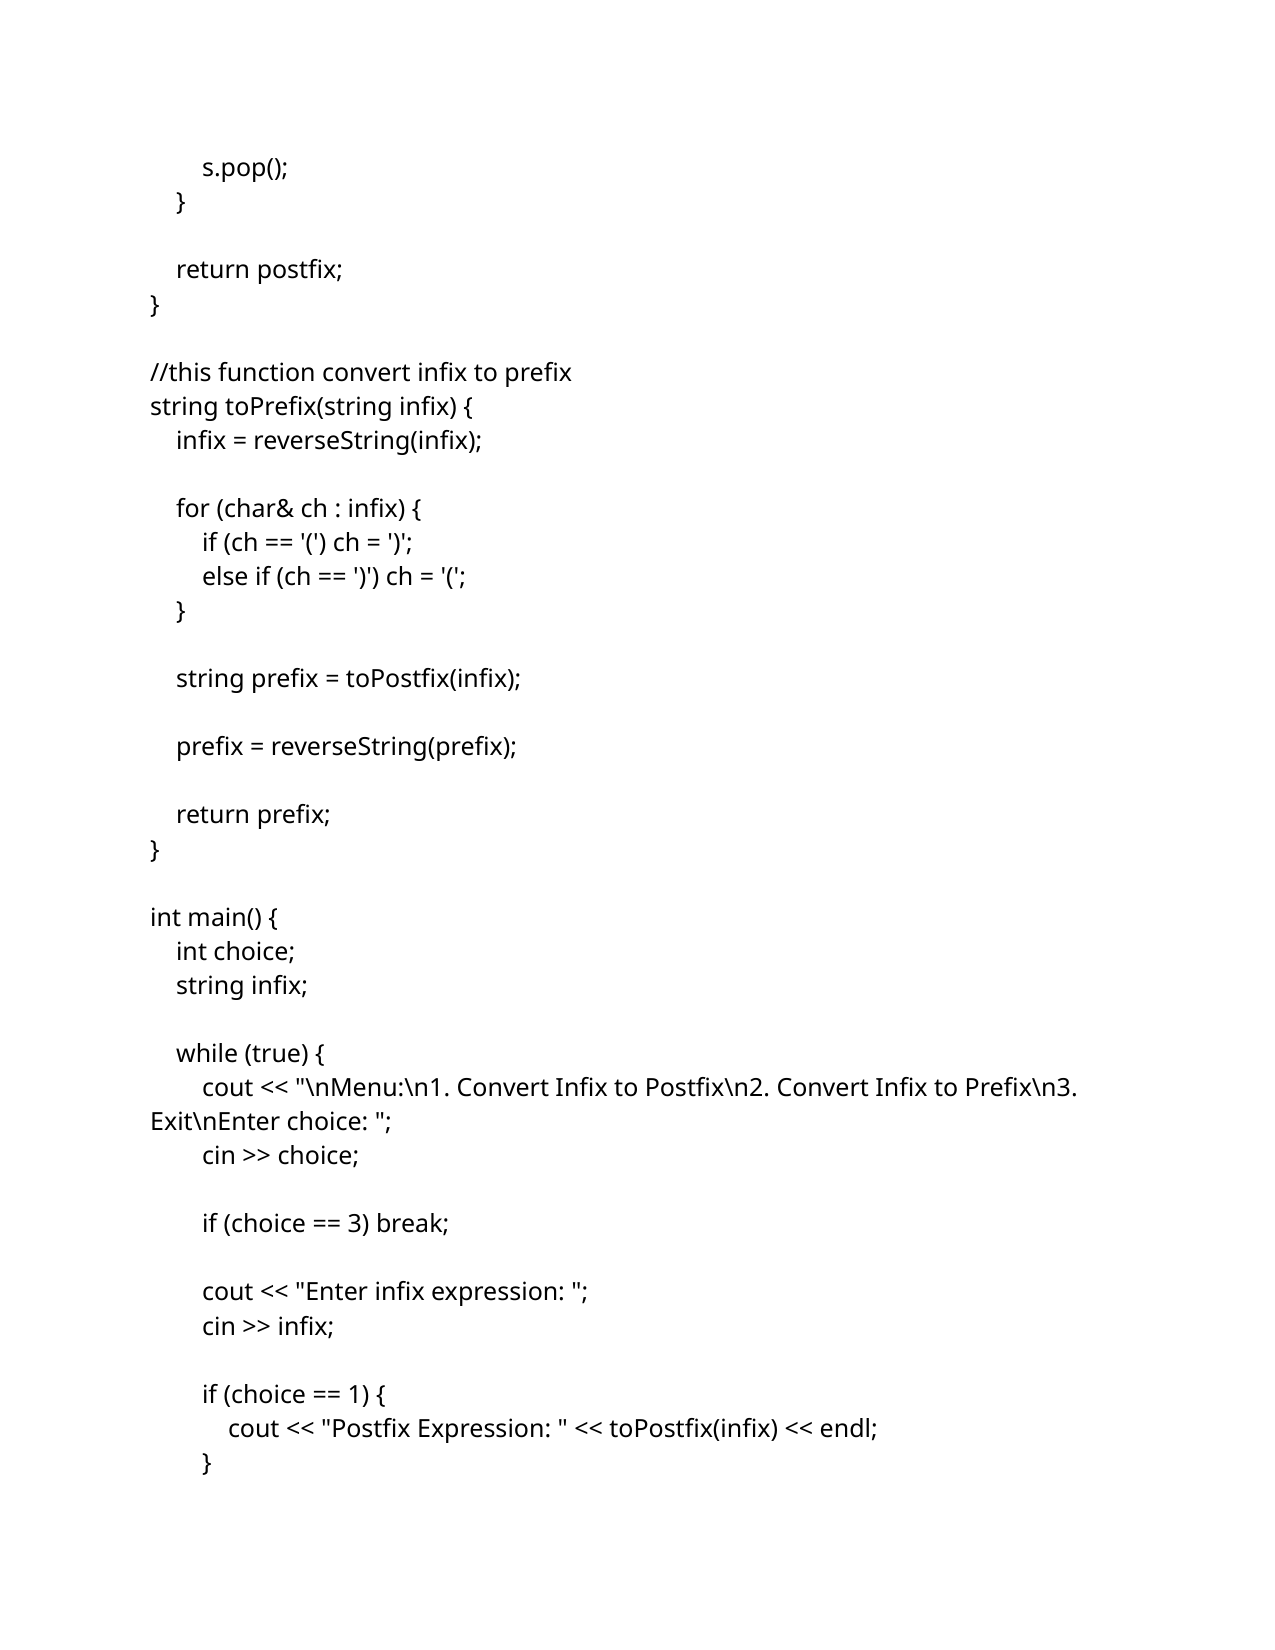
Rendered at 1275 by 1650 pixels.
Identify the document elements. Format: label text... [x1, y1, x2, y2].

text //this function convert infix to prefix [150, 354, 1125, 388]
text string toPrefix(string infix) { [150, 388, 1125, 422]
text s.pop(); [150, 150, 1125, 184]
text cin >> choice; [150, 1138, 1125, 1172]
text if (choice == 3) break; [150, 1206, 1125, 1240]
text cin >> infix; [150, 1308, 1125, 1342]
text } [150, 593, 1125, 627]
text while (true) { [150, 1036, 1125, 1070]
text if (choice == 1) { [150, 1376, 1125, 1410]
text return postfix; [150, 252, 1125, 286]
text string prefix = toPostfix(infix); [150, 661, 1125, 695]
text cout << "Enter infix expression: "; [150, 1274, 1125, 1308]
text int choice; [150, 933, 1125, 967]
text cout << "\nMenu:\n1. Convert Infix to Postfix\n2. Convert Infix to Prefix\n3. Exit\nEnter choice: "; [150, 1070, 1125, 1138]
text if (ch == '(') ch = ')'; [150, 525, 1125, 559]
text for (char& ch : infix) { [150, 491, 1125, 525]
text } [150, 184, 1125, 218]
text return prefix; [150, 797, 1125, 831]
text } [150, 286, 1125, 320]
text cout << "Postfix Expression: " << toPostfix(infix) << endl; [150, 1410, 1125, 1444]
text infix = reverseString(infix); [150, 422, 1125, 457]
text else if (ch == ')') ch = '('; [150, 559, 1125, 593]
text int main() { [150, 899, 1125, 933]
text } [150, 831, 1125, 865]
text prefix = reverseString(prefix); [150, 729, 1125, 763]
text string infix; [150, 967, 1125, 1002]
text } [150, 1444, 1125, 1478]
